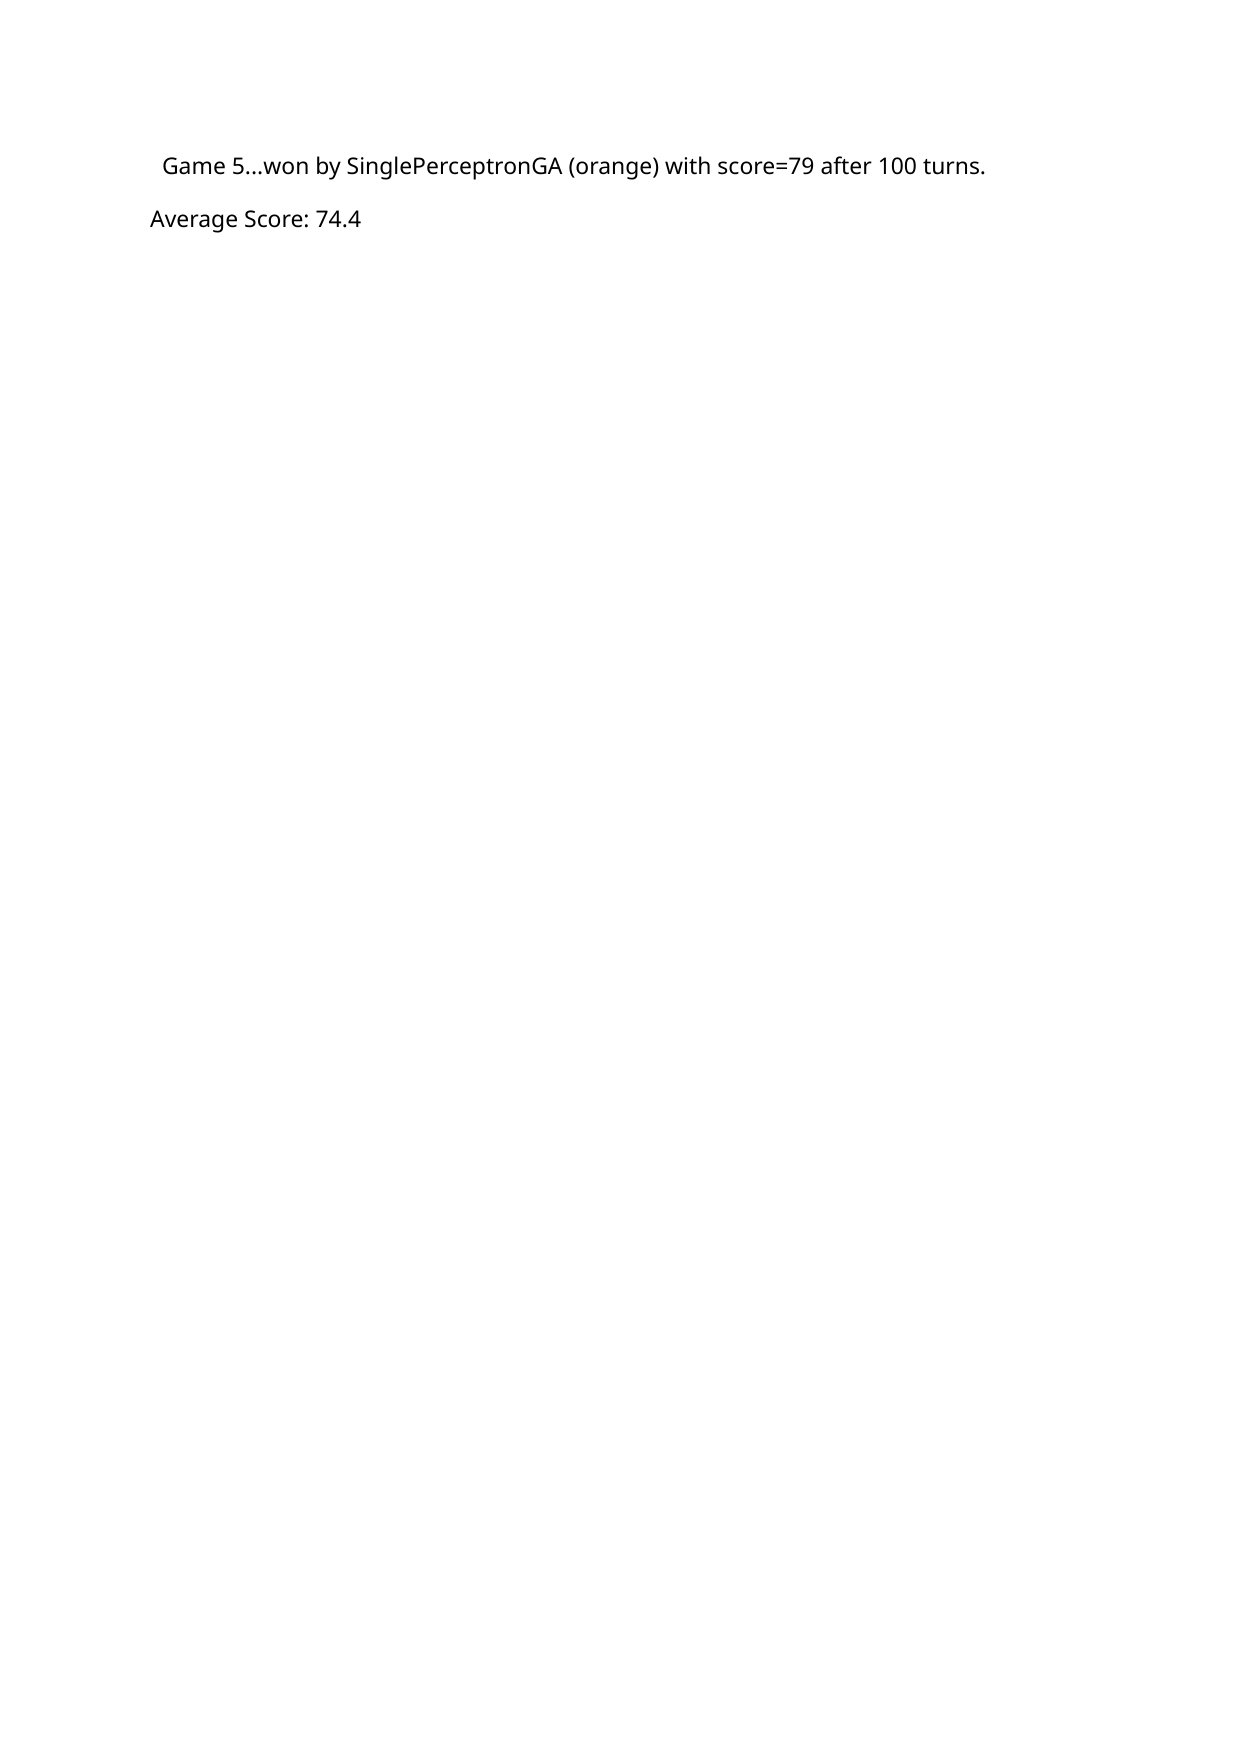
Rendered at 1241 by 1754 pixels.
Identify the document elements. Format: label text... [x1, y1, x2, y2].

text Average Score: 74.4 [150, 203, 1090, 234]
text Game 5...won by SinglePerceptronGA (orange) with score=79 after 100 turns. [150, 150, 1090, 181]
